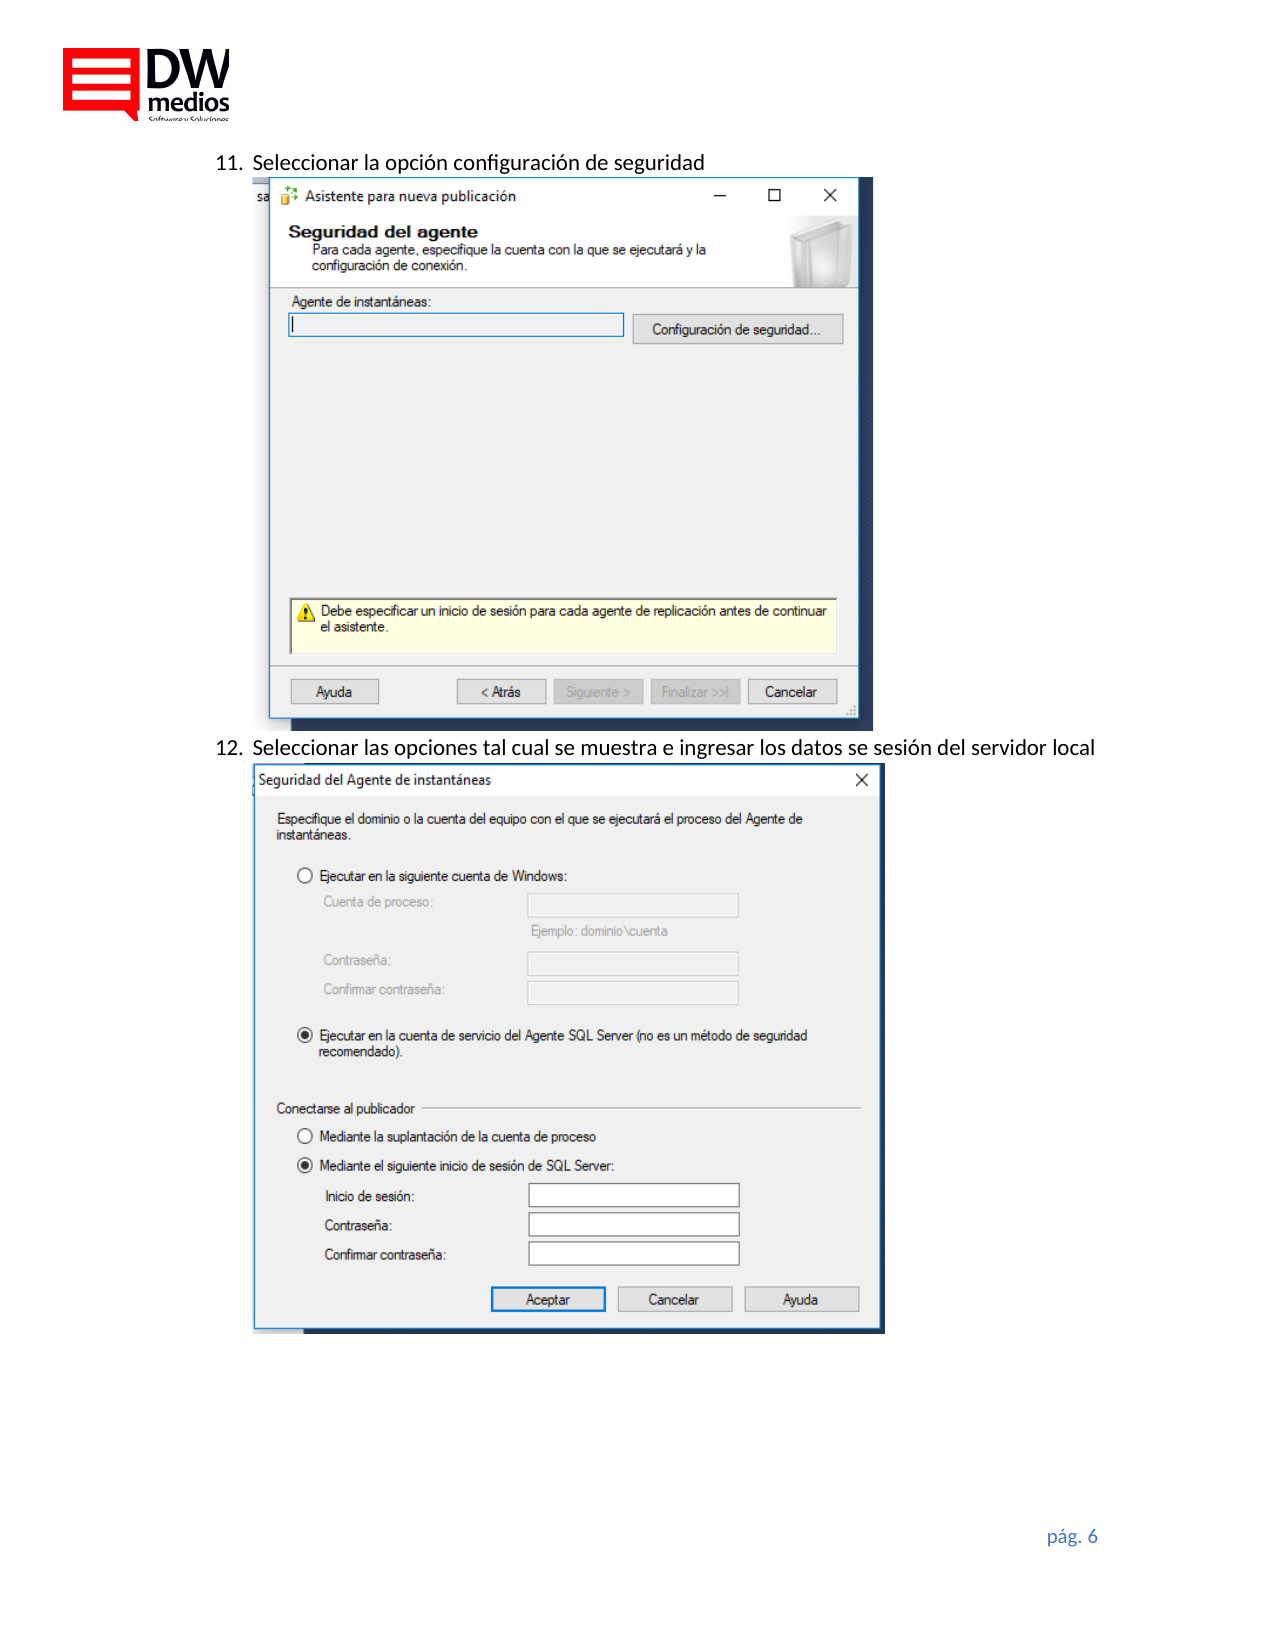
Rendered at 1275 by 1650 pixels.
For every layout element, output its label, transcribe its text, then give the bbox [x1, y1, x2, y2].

picture [252, 763, 885, 1334]
list Seleccionar la opción configuración de seguridad [215, 148, 1098, 176]
picture [63, 48, 229, 121]
picture [252, 177, 874, 731]
list Seleccionar las opciones tal cual se muestra e ingresar los datos se sesión del servidor local [215, 733, 1098, 761]
